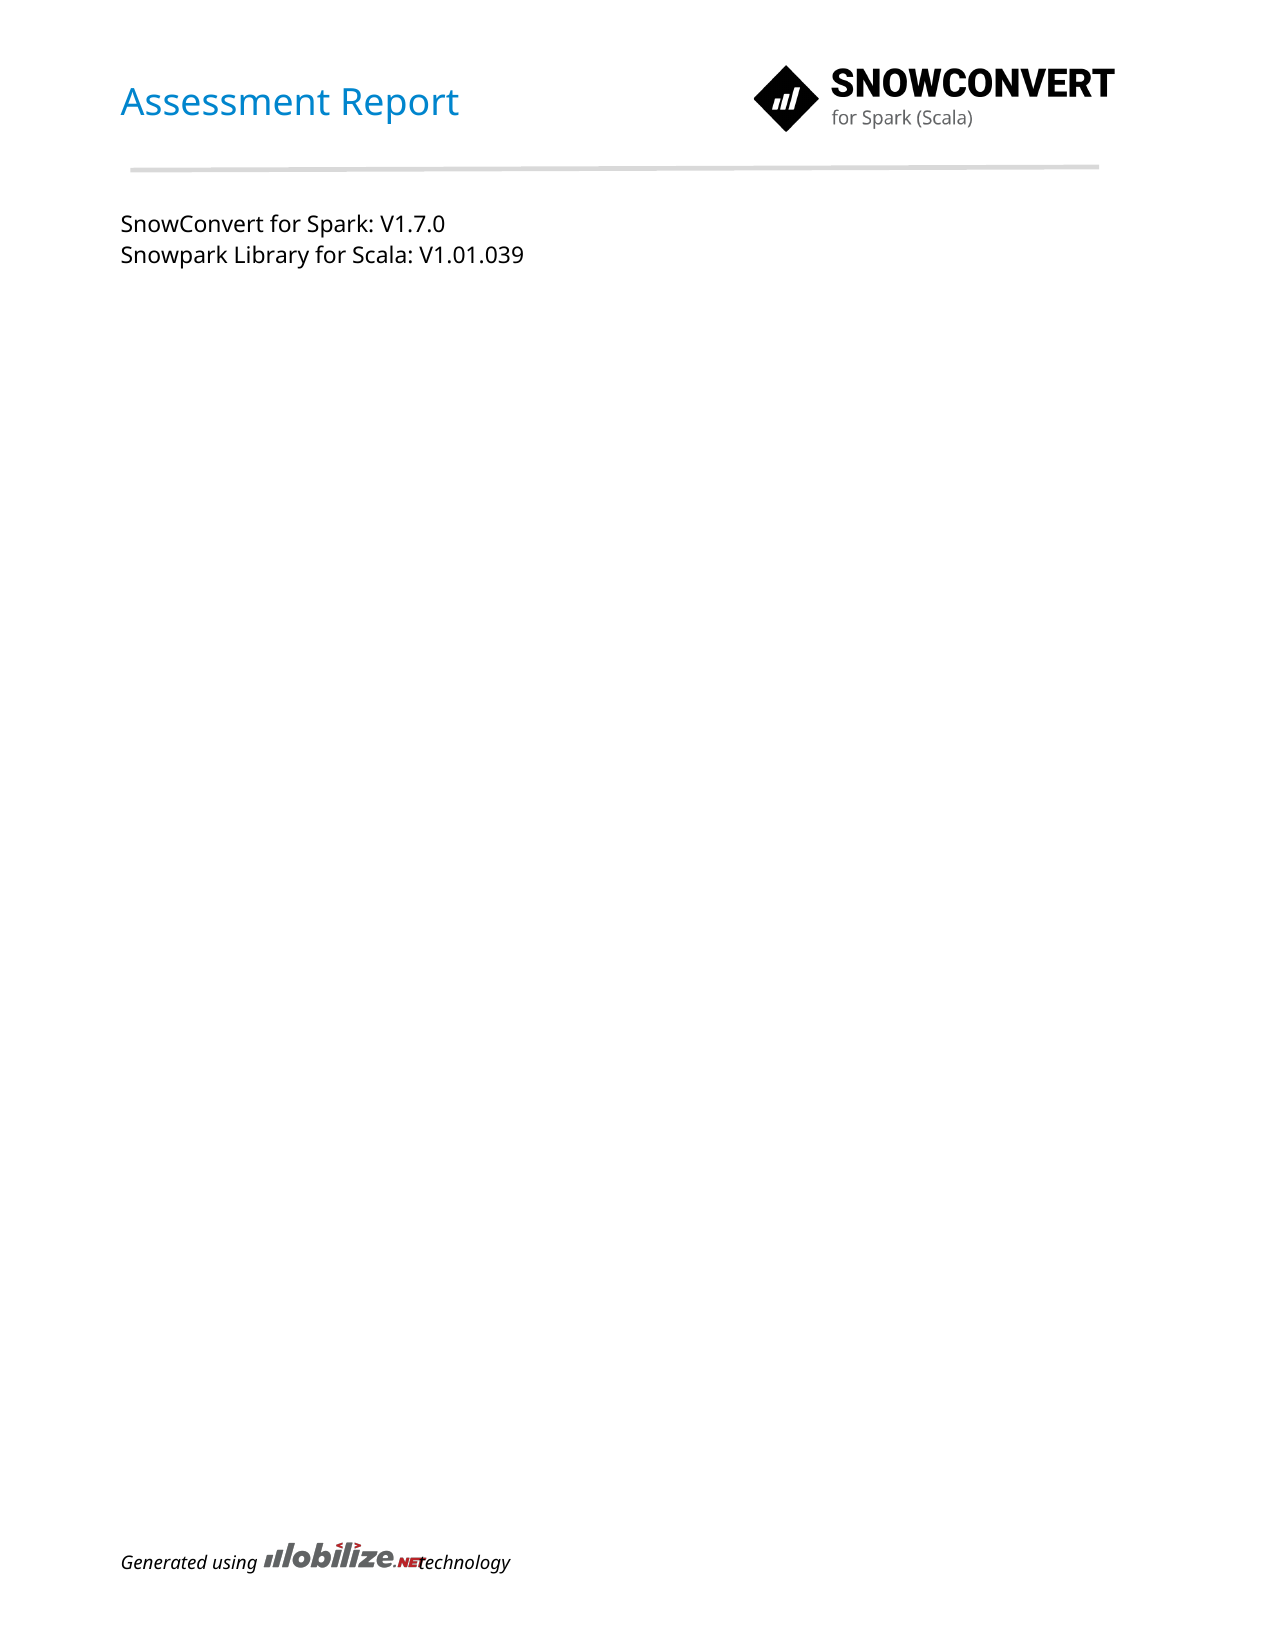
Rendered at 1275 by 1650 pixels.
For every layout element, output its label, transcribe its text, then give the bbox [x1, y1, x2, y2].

text SnowConvert for Spark: V1.7.0 Snowpark Library for Scala: V1.01.039 [120, 208, 1154, 271]
picture [753, 65, 1115, 132]
picture [241, 1530, 449, 1580]
